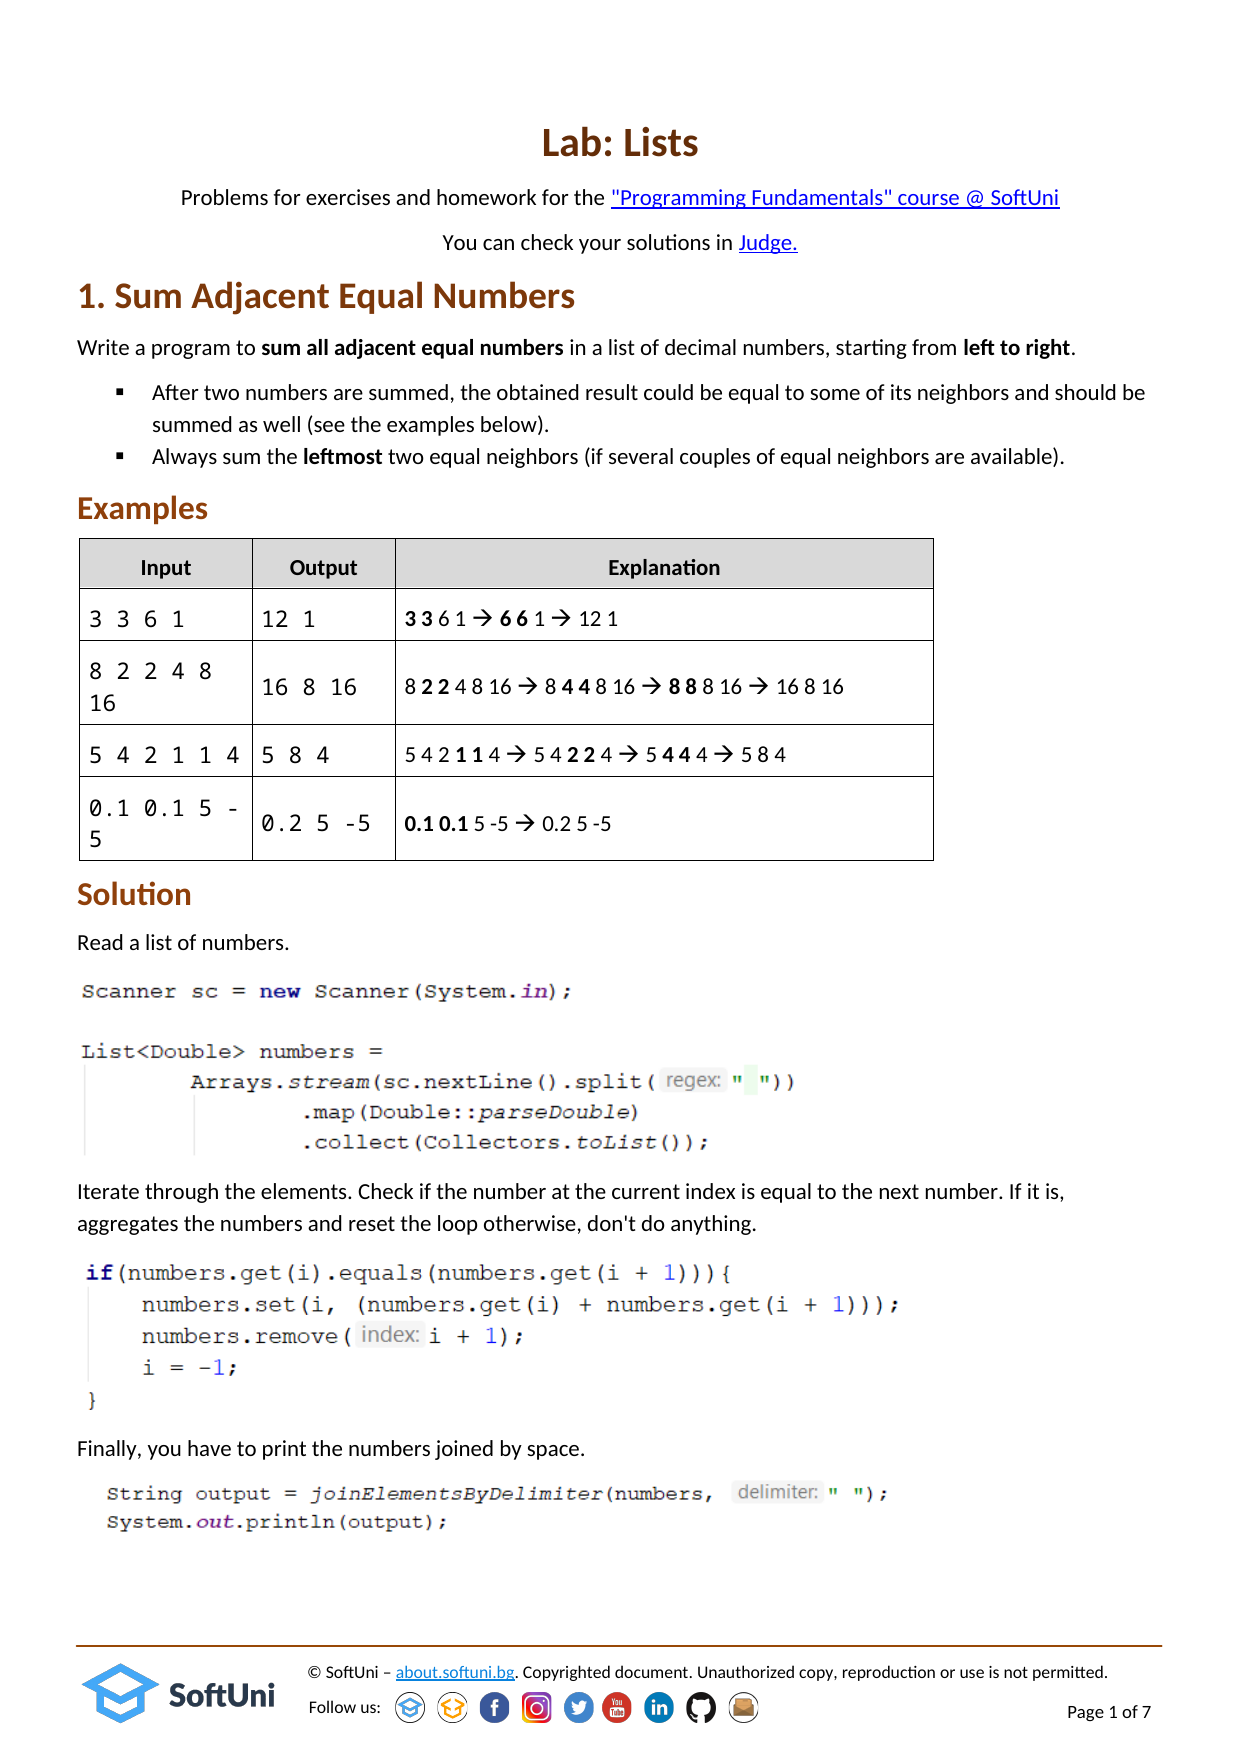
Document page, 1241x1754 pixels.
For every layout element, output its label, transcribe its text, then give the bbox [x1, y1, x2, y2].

table_cell 8 2 2 4 8 16 8 4 4 8 16 8 8 8 16 16 8 16 [396, 641, 933, 724]
table_cell 8 2 2 4 8 16 [80, 641, 252, 724]
table_cell 12 1 [253, 589, 395, 640]
table_header Explanation [396, 539, 933, 587]
subtitle Solution [77, 873, 1163, 914]
table_cell 0.1 0.1 5 -5 [80, 777, 252, 860]
text Iterate through the elements. Check if the number at the current index is equal to the next number. If it is, aggregates the numbers and reset the loop otherwise, don't do anything. [77, 1177, 1163, 1237]
picture [665, 1692, 674, 1701]
picture [76, 973, 810, 1161]
text Finally, you have to print the numbers joined by space. [77, 1434, 1163, 1462]
picture [76, 1254, 908, 1417]
table_cell 3 3 6 1 6 6 1 12 1 [396, 589, 933, 640]
table_cell 5 4 2 1 1 4 [80, 725, 252, 776]
text You can check your solutions in Judge. [77, 228, 1163, 256]
picture [602, 1692, 632, 1723]
picture [437, 1692, 468, 1723]
picture [479, 1692, 510, 1723]
picture [564, 1692, 594, 1723]
picture [665, 1714, 674, 1723]
picture [728, 1692, 759, 1723]
picture [658, 1705, 667, 1714]
table_header Output [253, 539, 395, 587]
picture [522, 1692, 552, 1723]
text Write a program to sum all adjacent equal numbers in a list of decimal numbers, starting from left to right. [77, 333, 1163, 361]
list Always sum the leftmost two equal neighbors (if several couples of equal neighbors are available). [114, 442, 1163, 471]
text Read a list of numbers. [77, 928, 1163, 957]
subtitle Sum Adjacent Equal Numbers [77, 272, 1163, 318]
text Problems for exercises and homework for the "Programming Fundamentals" course @ SoftUni [77, 183, 1163, 211]
table_cell 0.1 0.1 5 -5 0.2 5 -5 [396, 777, 933, 860]
subtitle Examples [77, 487, 1163, 528]
list After two numbers are summed, the obtained result could be equal to some of its neighbors and should be summed as well (see the examples below). [114, 378, 1163, 438]
picture [75, 1658, 281, 1729]
subtitle Lab: Lists [77, 116, 1163, 167]
table_cell 0.2 5 -5 [253, 777, 395, 860]
picture [76, 1478, 912, 1547]
picture [686, 1692, 716, 1723]
picture [644, 1692, 653, 1701]
table_header Input [80, 539, 252, 587]
table_cell 5 8 4 [253, 725, 395, 776]
picture [395, 1692, 425, 1723]
table_cell 5 4 2 1 1 4 5 4 2 2 4 5 4 4 4 5 8 4 [396, 725, 933, 776]
table_cell 3 3 6 1 [80, 589, 252, 640]
table_cell 16 8 16 [253, 641, 395, 724]
picture [644, 1714, 653, 1723]
